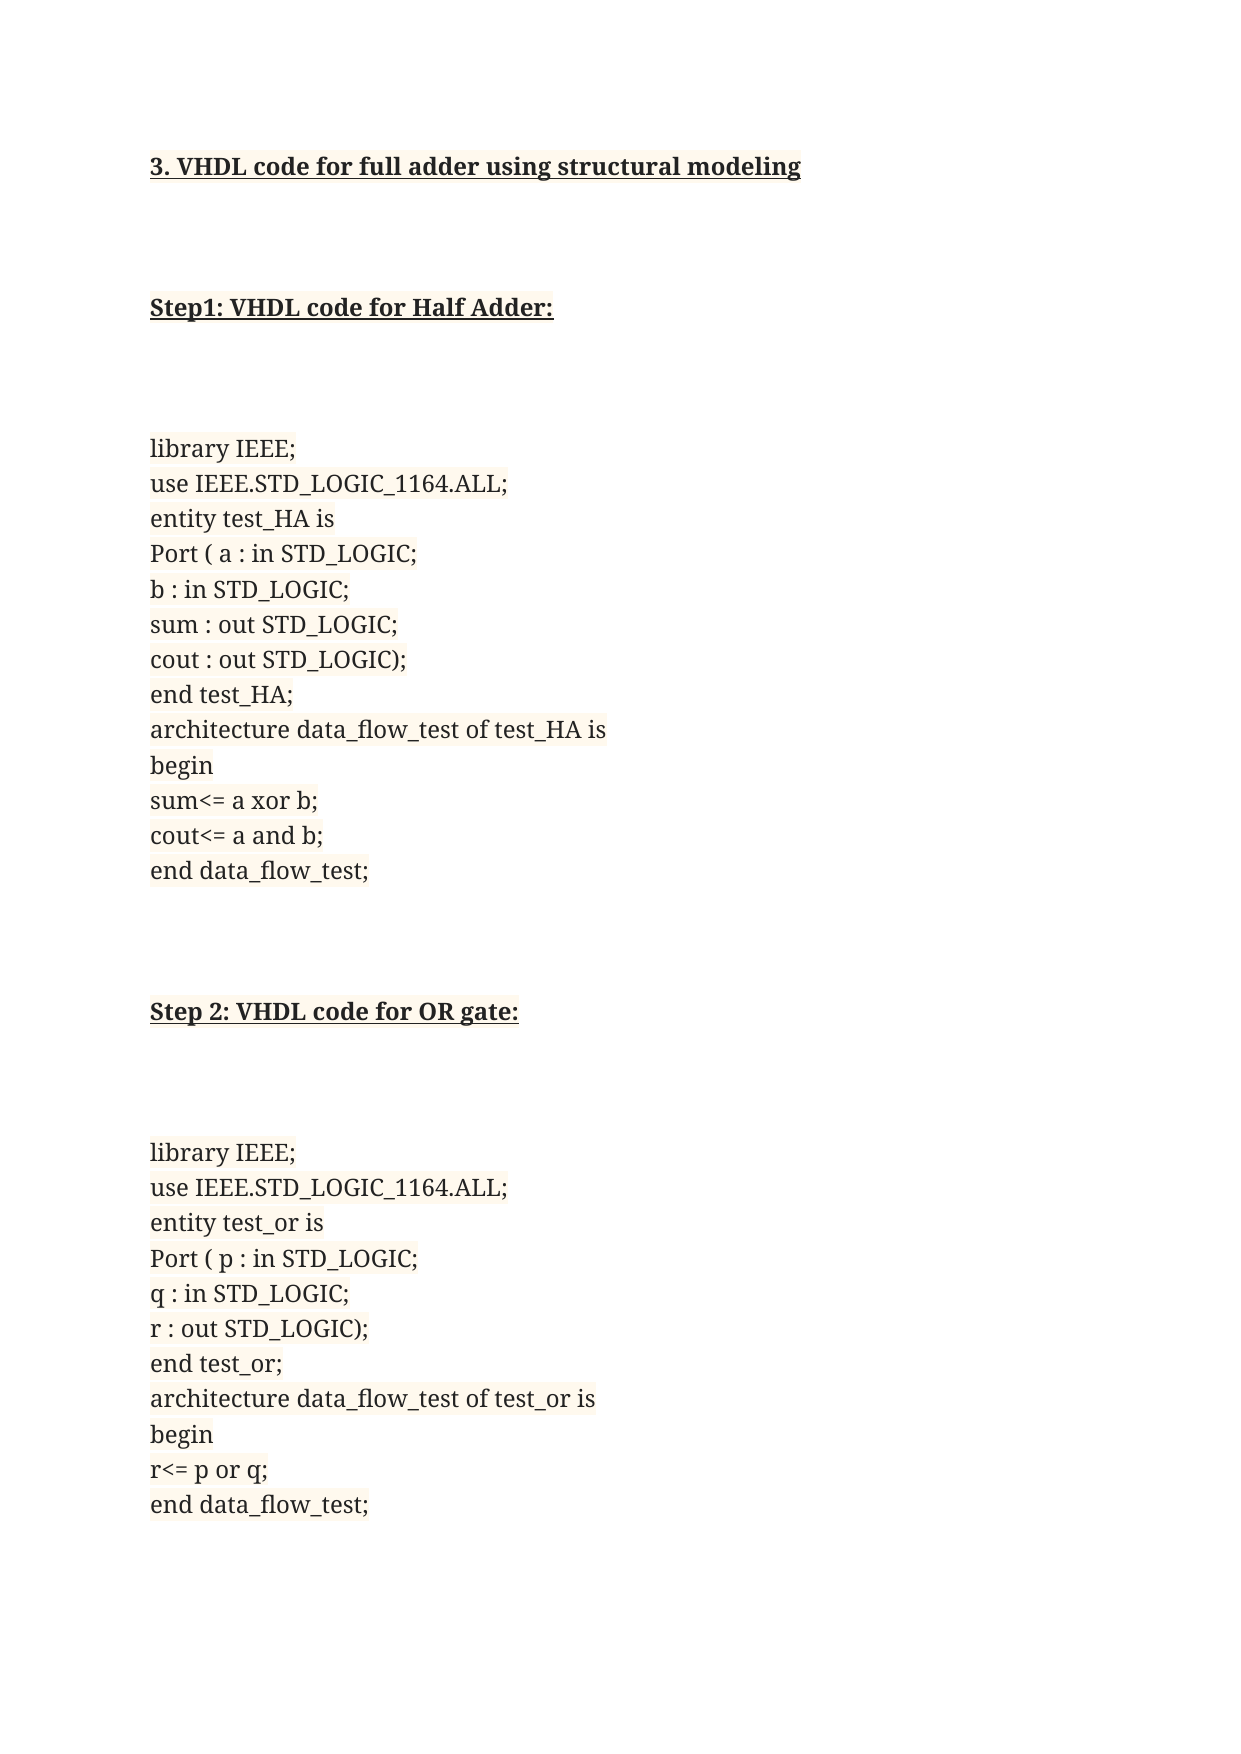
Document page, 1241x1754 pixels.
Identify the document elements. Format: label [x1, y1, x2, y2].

text [150, 150, 1090, 1591]
